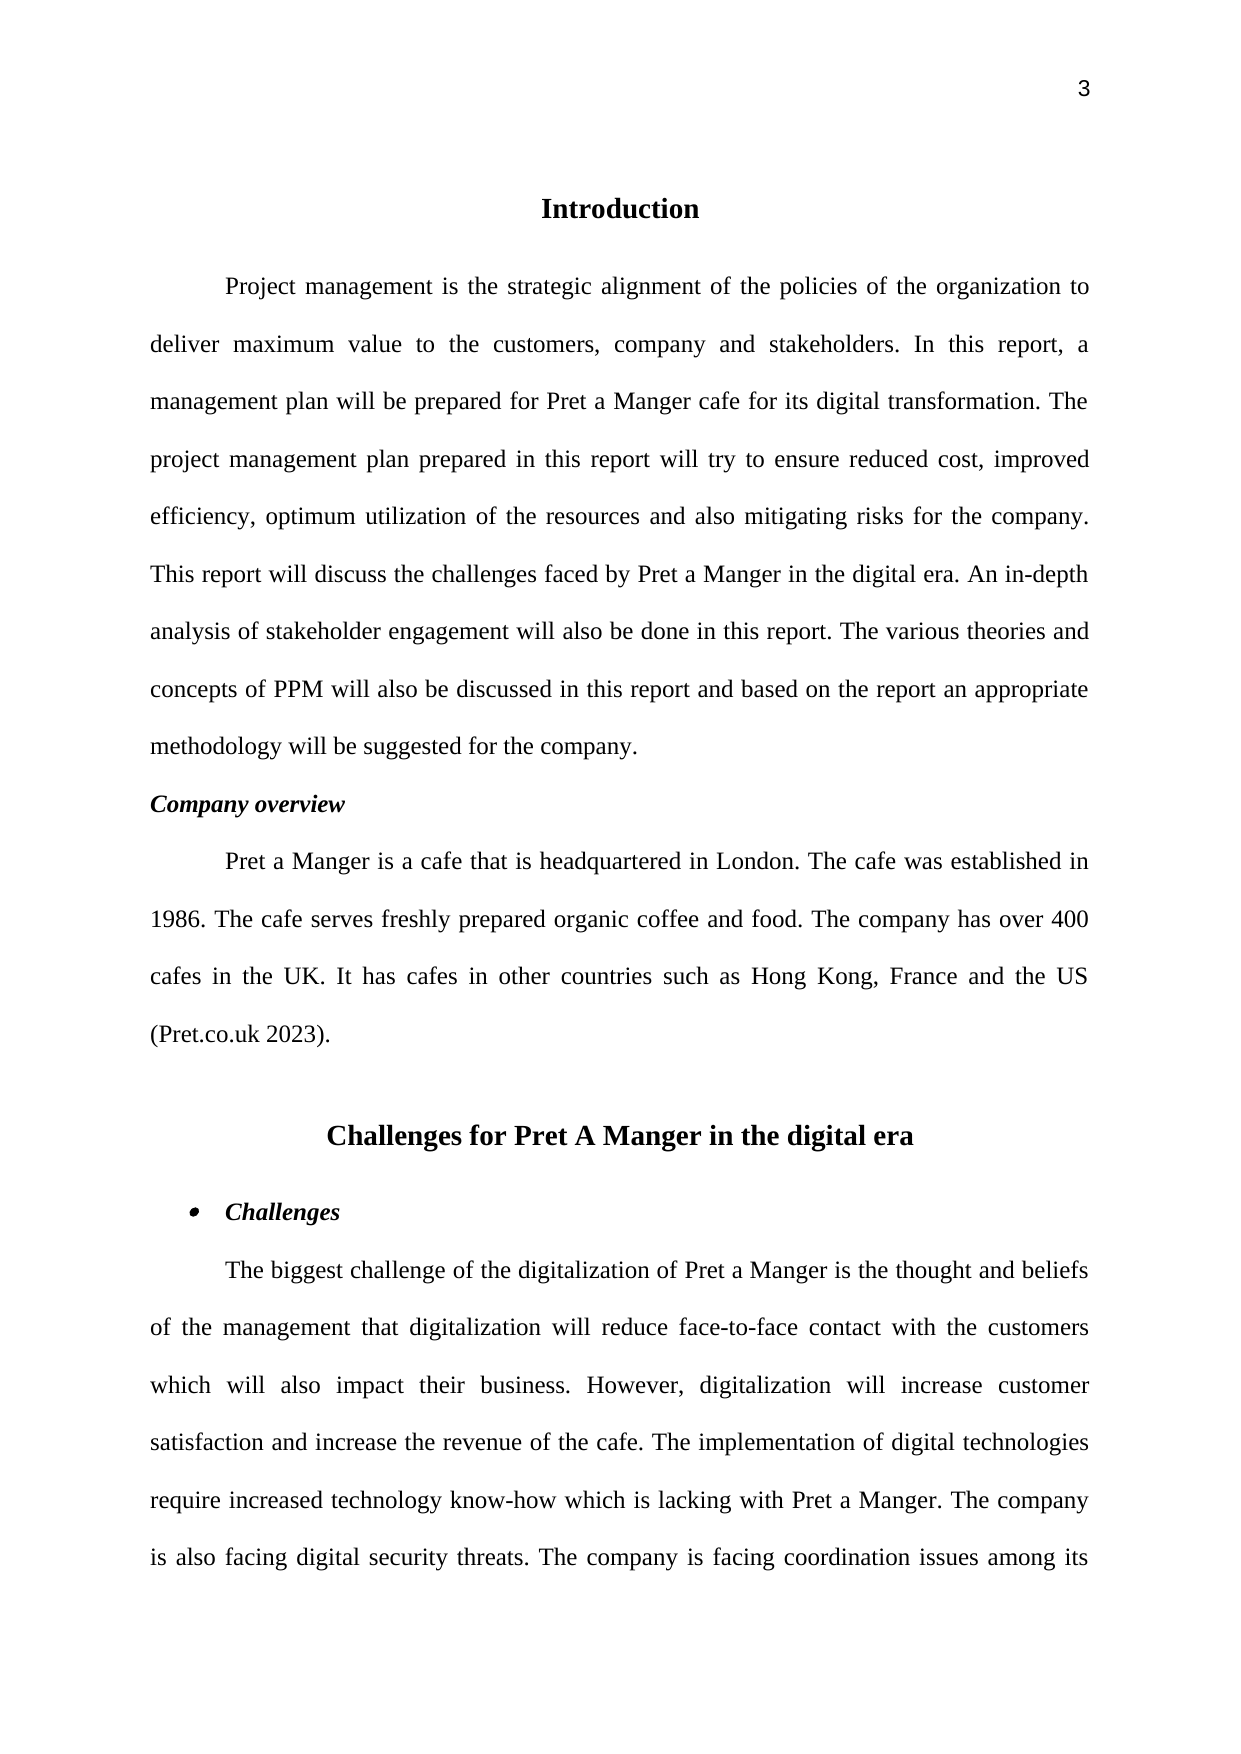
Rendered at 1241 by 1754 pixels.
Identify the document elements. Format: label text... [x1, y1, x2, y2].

text Company overview [150, 789, 1090, 817]
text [150, 1255, 1090, 1571]
subtitle Challenges for Pret A Manger in the digital era [150, 1118, 1090, 1151]
text Project management is the strategic alignment of the policies of the organization to deliver maximum value to the customers, company and stakeholders. In this report, a management plan will be prepared for Pret a Manger cafe for its digital transformation. The project management plan prepared in this report will try to ensure reduced cost, improved efficiency, optimum utilization of the resources and also mitigating risks for the company. This report will discuss the challenges faced by Pret a Manger in the digital era. An in-depth analysis of stakeholder engagement will also be done in this report. The various theories and concepts of PPM will also be discussed in this report and based on the report an appropriate methodology will be suggested for the company. [150, 271, 1090, 760]
subtitle Introduction [150, 192, 1090, 225]
list Challenges [187, 1197, 1090, 1226]
text Pret a Manger is a cafe that is headquartered in London. The cafe was established in 1986. The cafe serves freshly prepared organic coffee and food. The company has over 400 cafes in the UK. It has cafes in other countries such as Hong Kong, France and the US (Pret.co.uk 2023). [150, 846, 1090, 1047]
